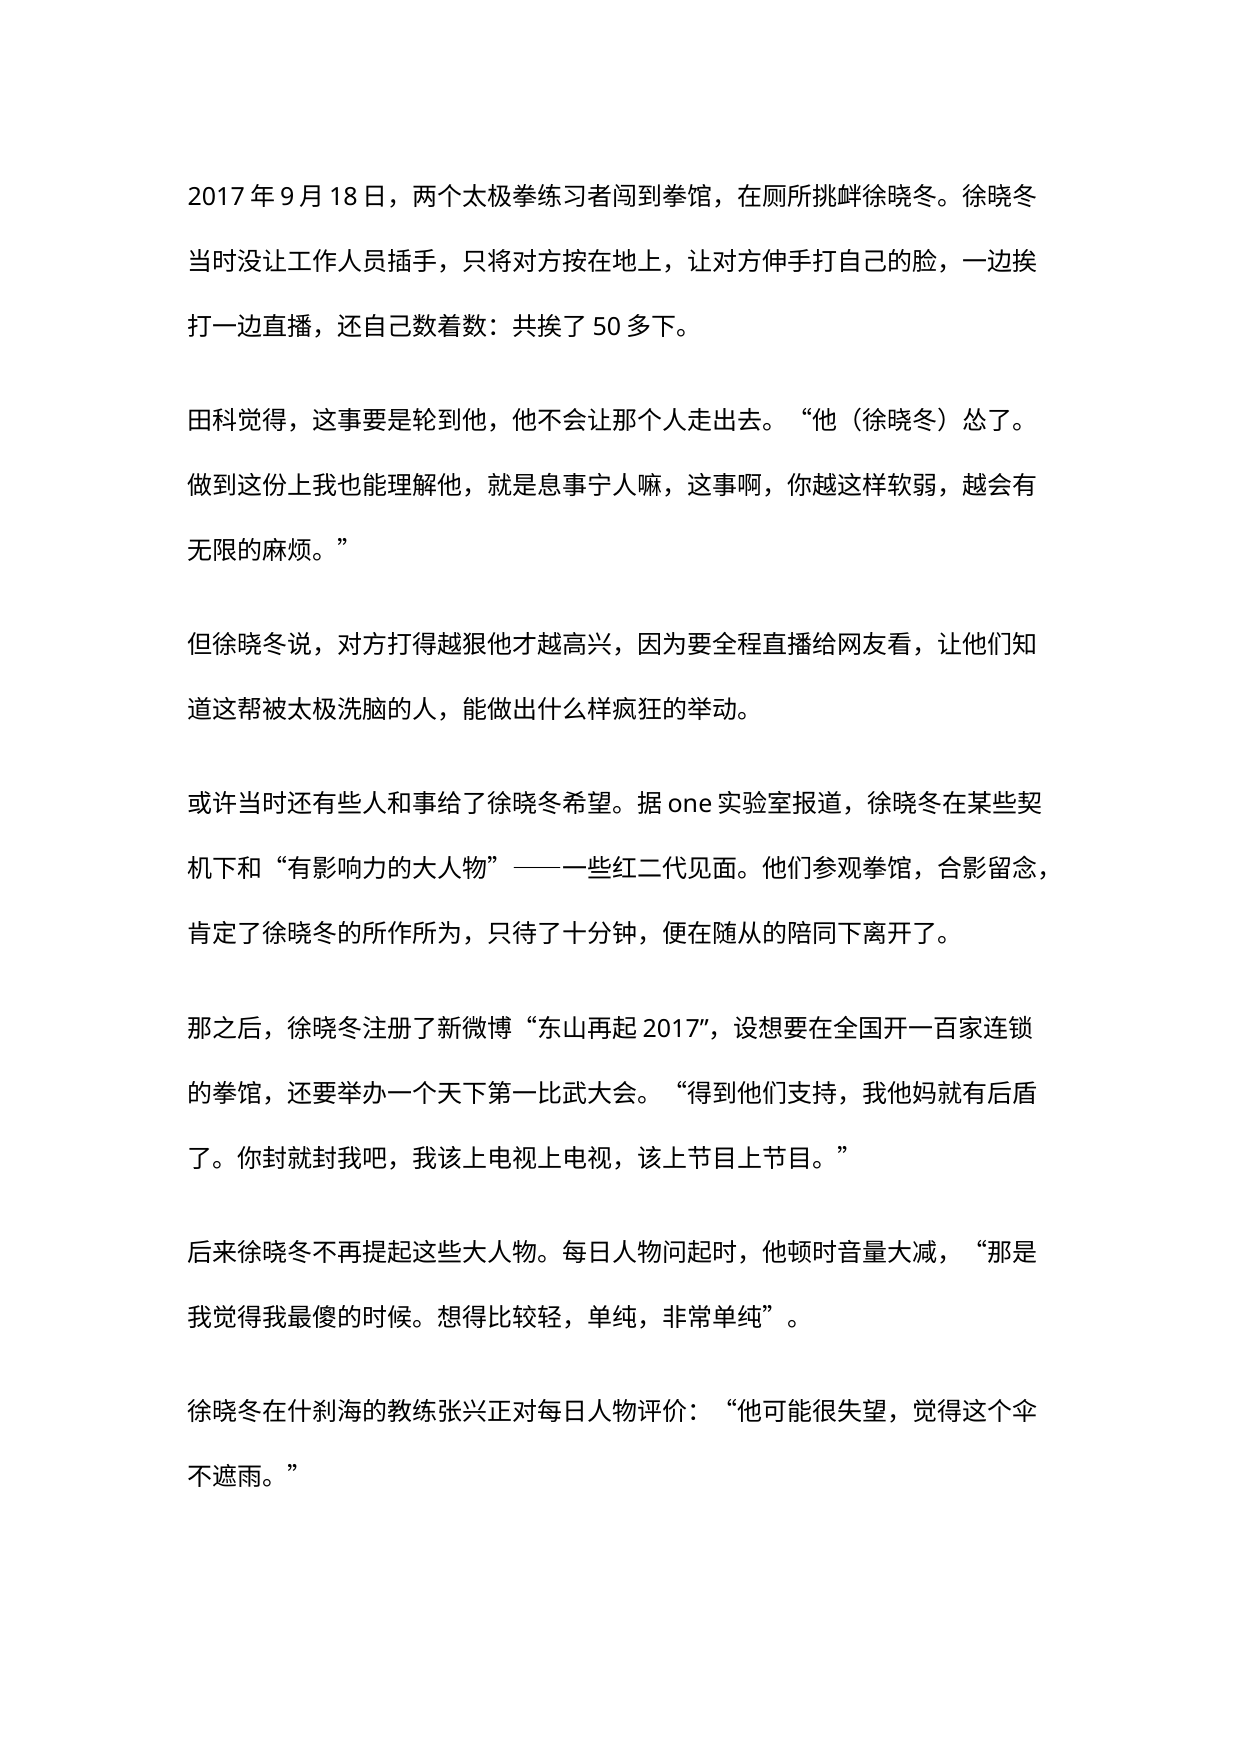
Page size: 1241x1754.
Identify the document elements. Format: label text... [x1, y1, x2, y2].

text 2017年9月18日，两个太极拳练习者闯到拳馆，在厕所挑衅徐晓冬。徐晓冬当时没让工作人员插手，只将对方按在地上，让对方伸手打自己的脸，一边挨打一边直播，还自己数着数：共挨了50多下。 [187, 162, 1053, 357]
text 田科觉得，这事要是轮到他，他不会让那个人走出去。“他（徐晓冬）怂了。做到这份上我也能理解他，就是息事宁人嘛，这事啊，你越这样软弱，越会有无限的麻烦。” [187, 386, 1053, 581]
text 或许当时还有些人和事给了徐晓冬希望。据one实验室报道，徐晓冬在某些契机下和“有影响力的大人物”——一些红二代见面。他们参观拳馆，合影留念，肯定了徐晓冬的所作所为，只待了十分钟，便在随从的陪同下离开了。 [187, 769, 1053, 964]
text 徐晓冬在什刹海的教练张兴正对每日人物评价：“他可能很失望，觉得这个伞不遮雨。” [187, 1377, 1053, 1507]
text 但徐晓冬说，对方打得越狠他才越高兴，因为要全程直播给网友看，让他们知道这帮被太极洗脑的人，能做出什么样疯狂的举动。 [187, 610, 1053, 740]
text 后来徐晓冬不再提起这些大人物。每日人物问起时，他顿时音量大减，“那是我觉得我最傻的时候。想得比较轻，单纯，非常单纯”。 [187, 1218, 1053, 1348]
text 那之后，徐晓冬注册了新微博“东山再起2017”，设想要在全国开一百家连锁的拳馆，还要举办一个天下第一比武大会。“得到他们支持，我他妈就有后盾了。你封就封我吧，我该上电视上电视，该上节目上节目。” [187, 994, 1053, 1189]
